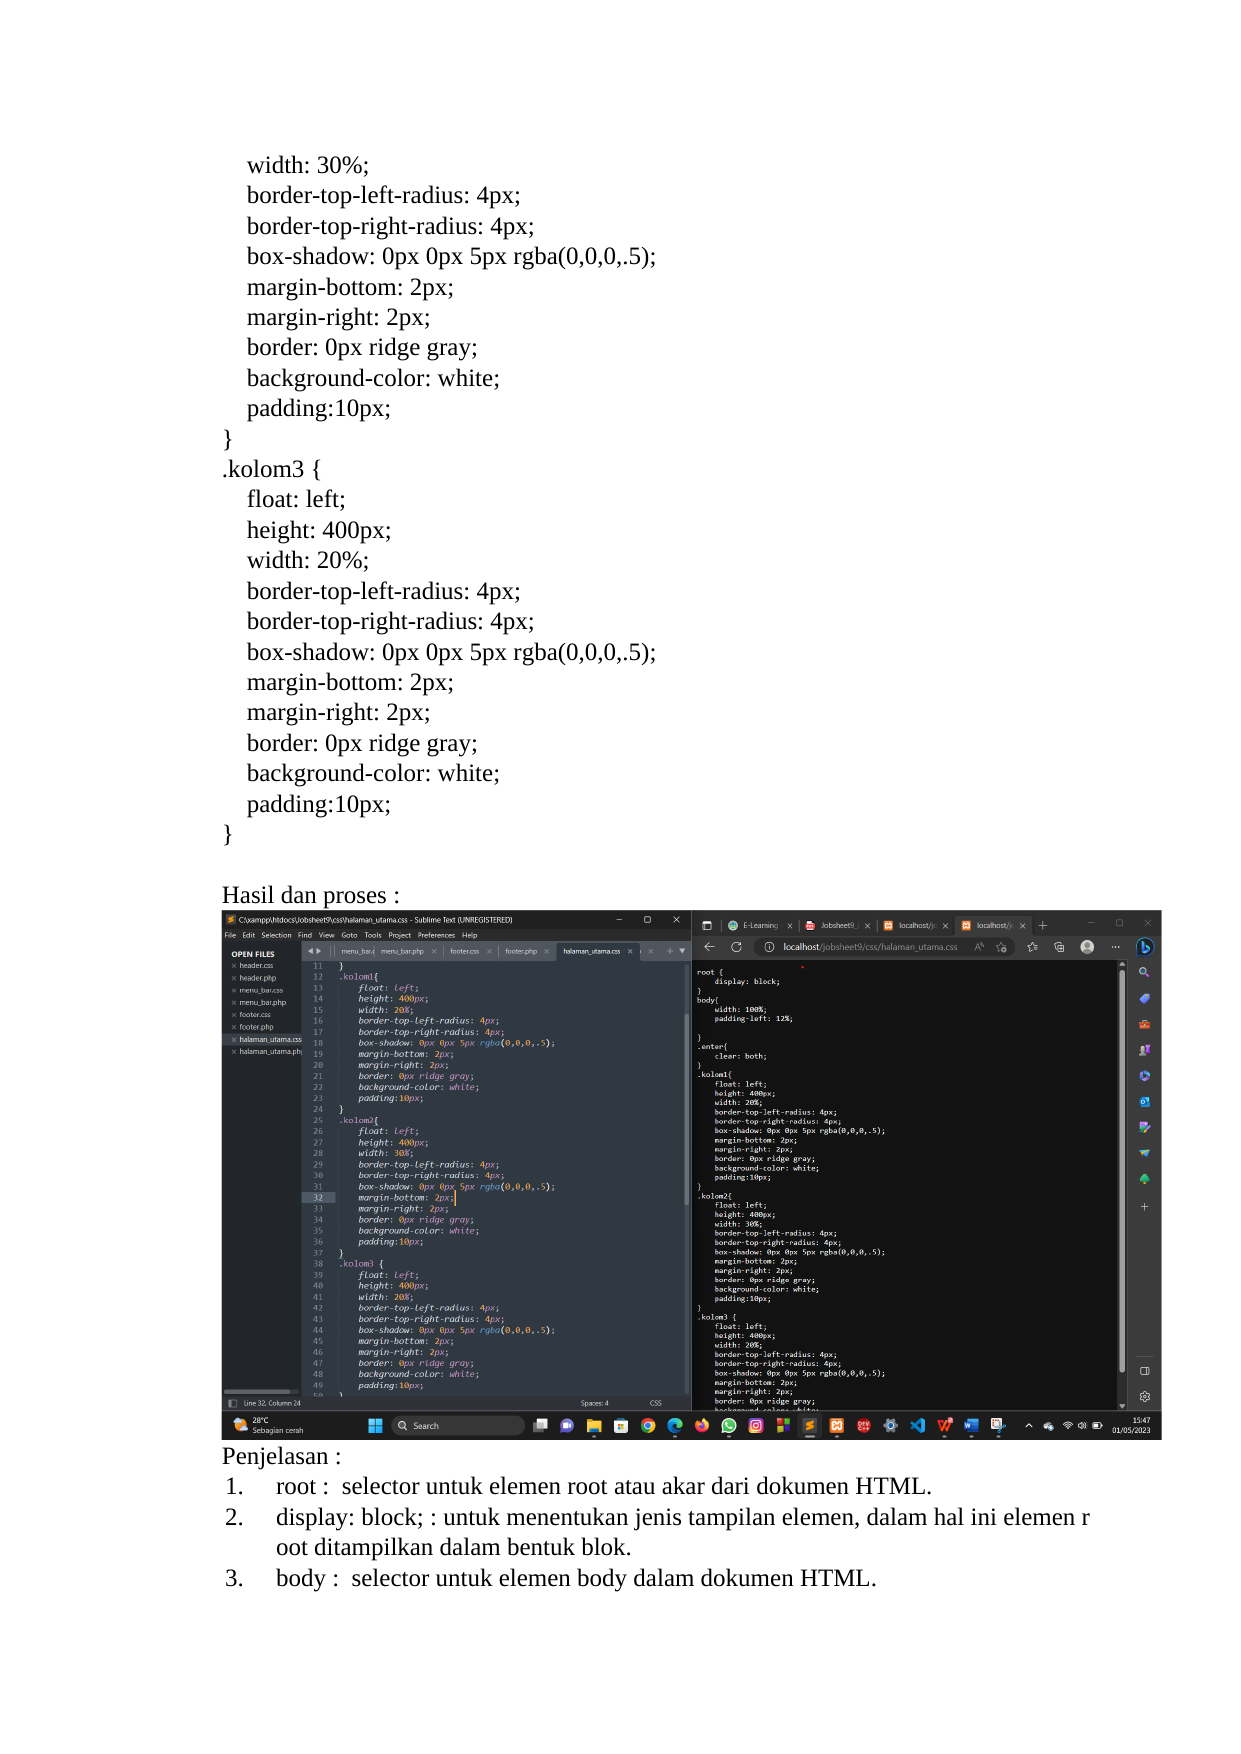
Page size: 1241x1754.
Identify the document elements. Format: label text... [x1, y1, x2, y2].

list border-top-right-radius: 4px; [222, 211, 1090, 239]
list box-shadow: 0px 0px 5px rgba(0,0,0,.5); [222, 241, 1090, 270]
list .kolom3 { [222, 454, 1090, 483]
list border-top-left-radius: 4px; [222, 180, 1090, 209]
list margin-right: 2px; [222, 697, 1090, 726]
list margin-bottom: 2px; [222, 272, 1090, 300]
list } [222, 819, 1090, 848]
list display: block; : untuk menentukan jenis tampilan elemen, dalam hal ini elemen root ditampilkan dalam bentuk blok. [225, 1502, 1090, 1561]
list body : selector untuk elemen body dalam dokumen HTML. [225, 1563, 1090, 1591]
list background-color: white; [222, 363, 1090, 392]
list border: 0px ridge gray; [222, 728, 1090, 757]
list Penjelasan : [222, 1441, 1090, 1470]
list border-top-left-radius: 4px; [222, 576, 1090, 604]
list width: 30%; [222, 150, 1090, 179]
list float: left; [222, 484, 1090, 513]
list background-color: white; [222, 758, 1090, 787]
list margin-right: 2px; [222, 302, 1090, 331]
picture [221, 910, 1162, 1440]
list width: 20%; [222, 545, 1090, 574]
list padding:10px; [222, 393, 1090, 422]
list border: 0px ridge gray; [222, 332, 1090, 361]
list box-shadow: 0px 0px 5px rgba(0,0,0,.5); [222, 637, 1090, 665]
list } [222, 424, 1090, 452]
list height: 400px; [222, 515, 1090, 544]
list border-top-right-radius: 4px; [222, 606, 1090, 635]
list margin-bottom: 2px; [222, 667, 1090, 696]
list Hasil dan proses : [222, 880, 1090, 909]
list root : selector untuk elemen root atau akar dari dokumen HTML. [225, 1471, 1090, 1500]
list padding:10px; [222, 789, 1090, 817]
